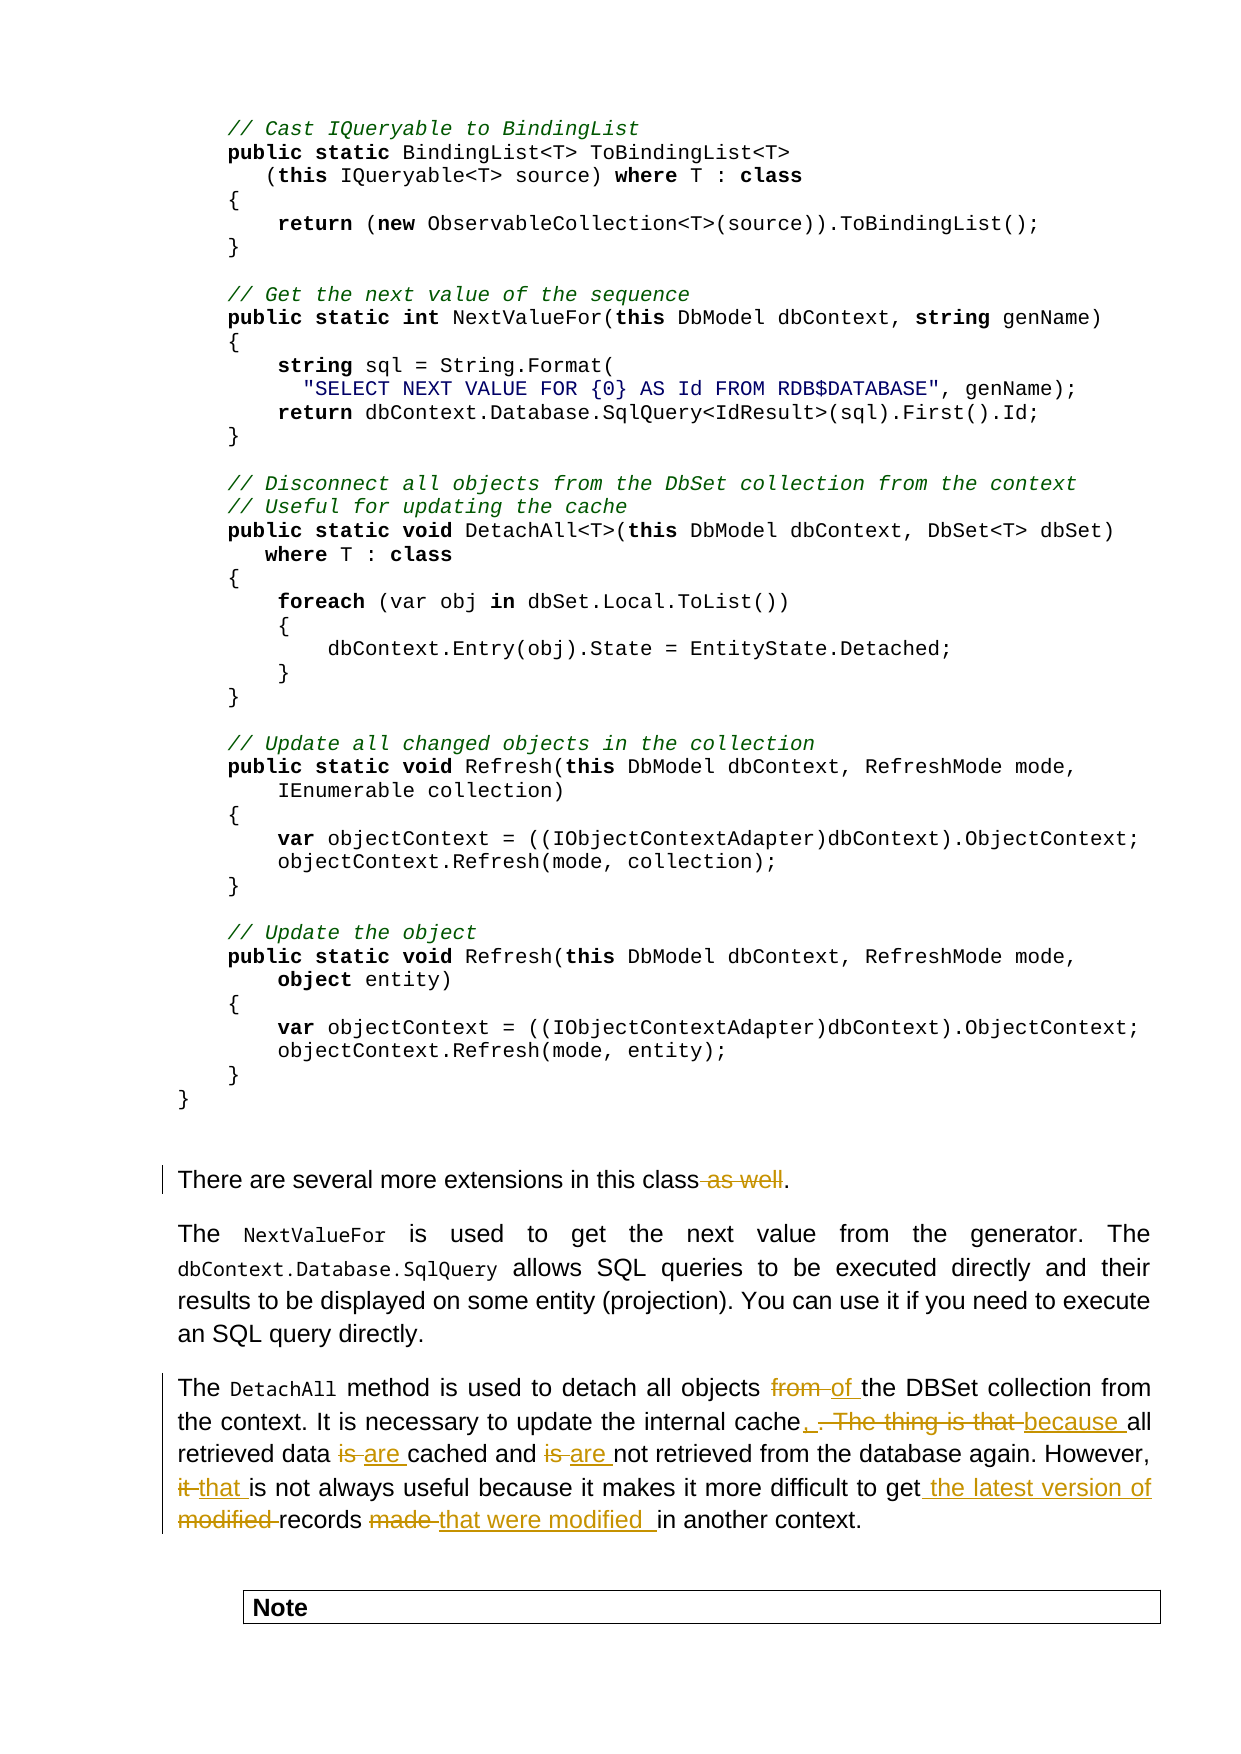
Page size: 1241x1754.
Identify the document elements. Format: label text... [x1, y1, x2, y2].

text public static void Refresh(this DbModel dbContext, RefreshMode mode, [177, 946, 1152, 969]
text { [177, 331, 1152, 354]
text The NextValueFor is used to get the next value from the generator. The dbContext.Database.SqlQuery allows SQL queries to be executed directly and their results to be displayed on some entity (projection). You can use it if you need to execute an SQL query directly. [177, 1219, 1152, 1348]
text "SELECT NEXT VALUE FOR {0} AS Id FROM RDB$DATABASE", genName); [177, 378, 1152, 402]
text objectContext.Refresh(mode, entity); [177, 1040, 1152, 1064]
text // Update all changed objects in the collection [177, 733, 1152, 757]
text public static BindingList<T> ToBindingList<T> [177, 142, 1152, 165]
text } [177, 662, 1152, 686]
text public static void DetachAll<T>(this DbModel dbContext, DbSet<T> dbSet) [177, 520, 1152, 544]
text (this IQueryable<T> source) where T : class [177, 165, 1152, 189]
text public static void Refresh(this DbModel dbContext, RefreshMode mode, [177, 757, 1152, 780]
text } [177, 875, 1152, 898]
text // Update the object [177, 922, 1152, 946]
text var objectContext = ((IObjectContextAdapter)dbContext).ObjectContext; [177, 1017, 1152, 1040]
text return (new ObservableCollection<T>(source)).ToBindingList(); [177, 213, 1152, 236]
text } [177, 426, 1152, 449]
text } [177, 236, 1152, 260]
text // Get the next value of the sequence [177, 284, 1152, 307]
text // Disconnect all objects from the DbSet collection from the context [177, 473, 1152, 496]
text The DetachAll method is used to detach all objects the DBSet collection from the context. It is necessary to update the internal cacheall retrieved data cached and not retrieved from the database again. However, is not always useful because it makes it more difficult to get records in another context. [177, 1373, 1152, 1534]
text { [177, 804, 1152, 827]
text There are several more extensions in this class. [177, 1165, 1152, 1194]
text return dbContext.Database.SqlQuery<IdResult>(sql).First().Id; [177, 402, 1152, 426]
text // Useful for updating the cache [177, 496, 1152, 520]
text { [177, 189, 1152, 213]
text objectContext.Refresh(mode, collection); [177, 851, 1152, 875]
text { [177, 567, 1152, 591]
text } [177, 1088, 1152, 1111]
text // Cast IQueryable to BindingList [177, 118, 1152, 142]
text where T : class [177, 544, 1152, 567]
text var objectContext = ((IObjectContextAdapter)dbContext).ObjectContext; [177, 827, 1152, 851]
text } [177, 1064, 1152, 1088]
text IEnumerable collection) [177, 780, 1152, 804]
text foreach (var obj in dbSet.Local.ToList()) [177, 591, 1152, 615]
text { [177, 615, 1152, 638]
text object entity) [177, 969, 1152, 993]
list Note [244, 1591, 1160, 1623]
text public static int NextValueFor(this DbModel dbContext, string genName) [177, 307, 1152, 331]
text dbContext.Entry(obj).State = EntityState.Detached; [177, 638, 1152, 662]
text string sql = String.Format( [177, 354, 1152, 378]
text { [177, 993, 1152, 1017]
text } [177, 686, 1152, 709]
